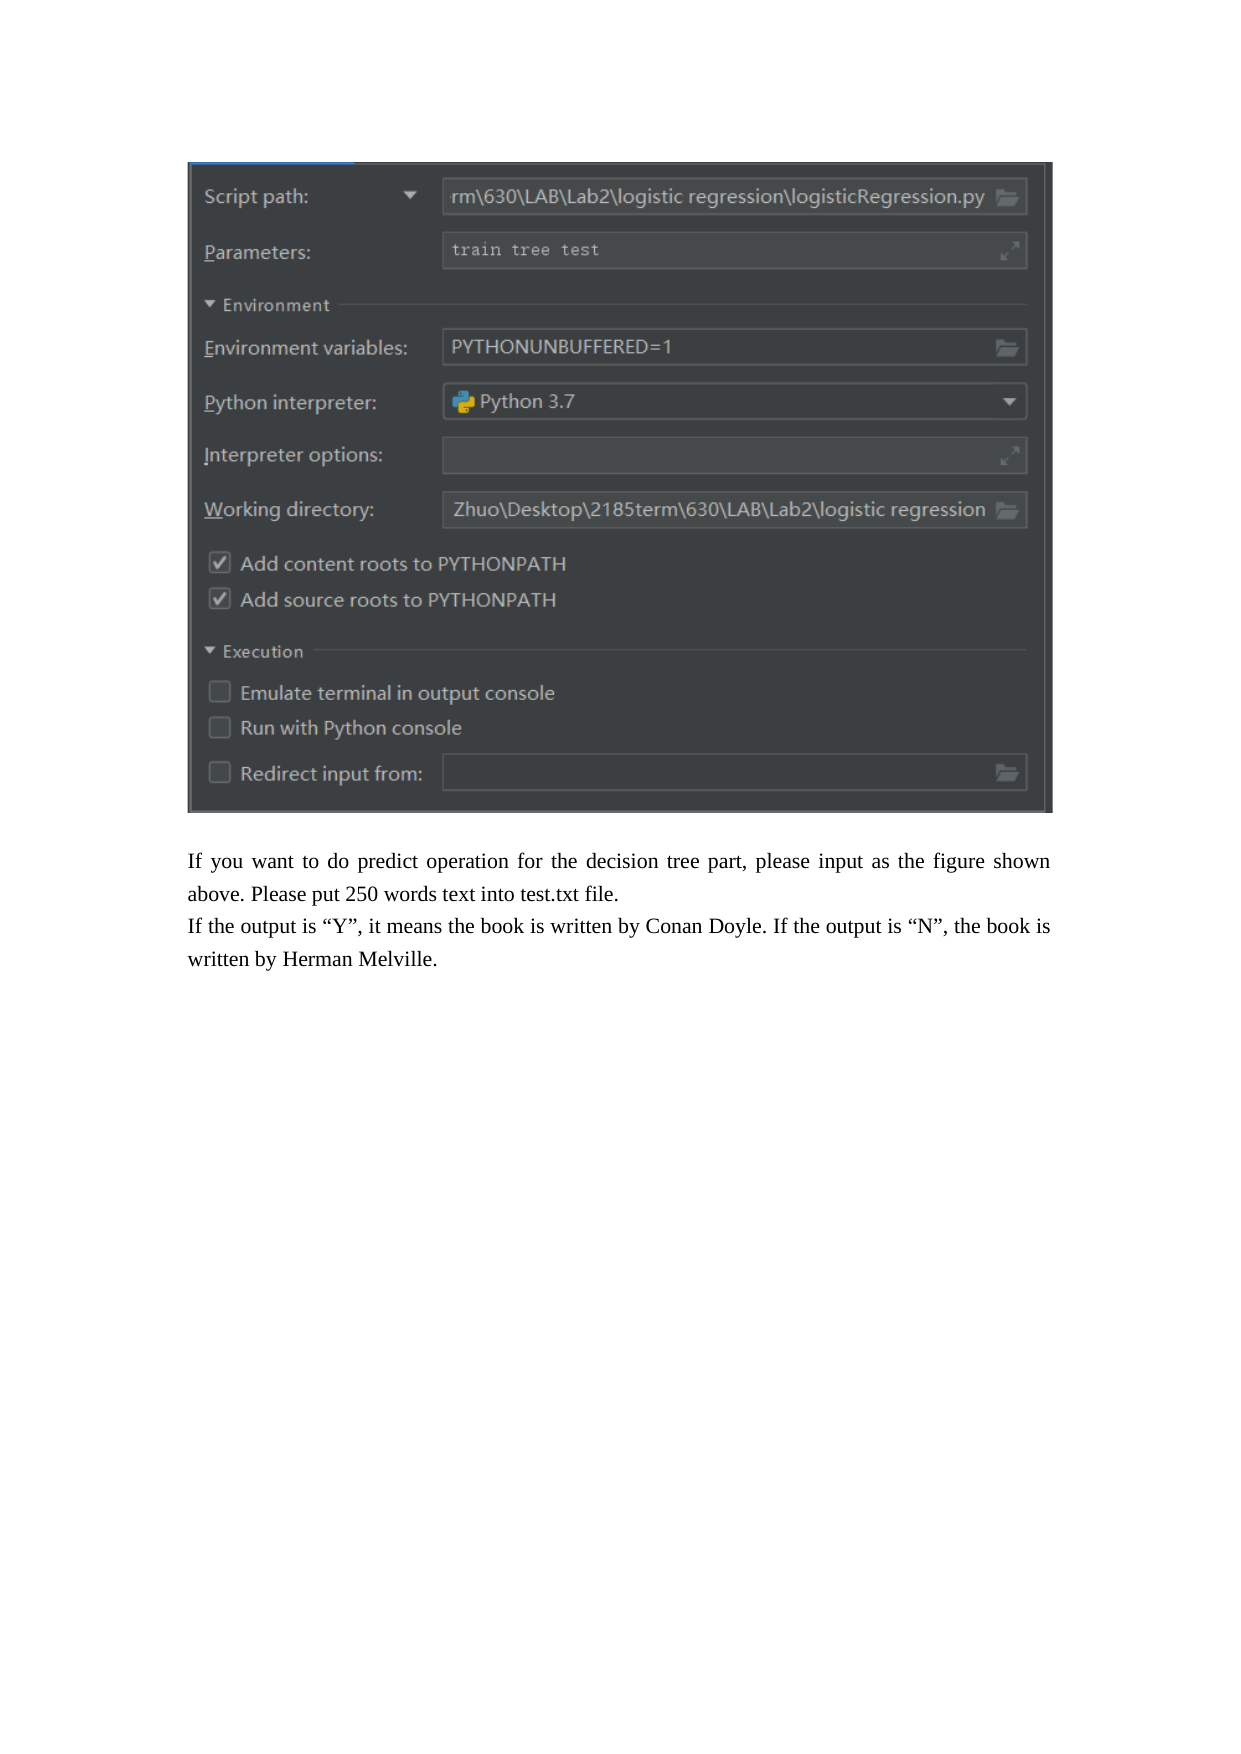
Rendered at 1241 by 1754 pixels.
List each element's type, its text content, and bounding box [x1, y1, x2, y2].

text If the output is “Y”, it means the book is written by Conan Doyle. If the output is “N”, the book is written by Herman Melville. [187, 909, 1053, 974]
text If you want to do predict operation for the decision tree part, please input as the figure shown above. Please put 250 words text into test.txt file. [187, 844, 1053, 909]
picture [187, 162, 1053, 813]
